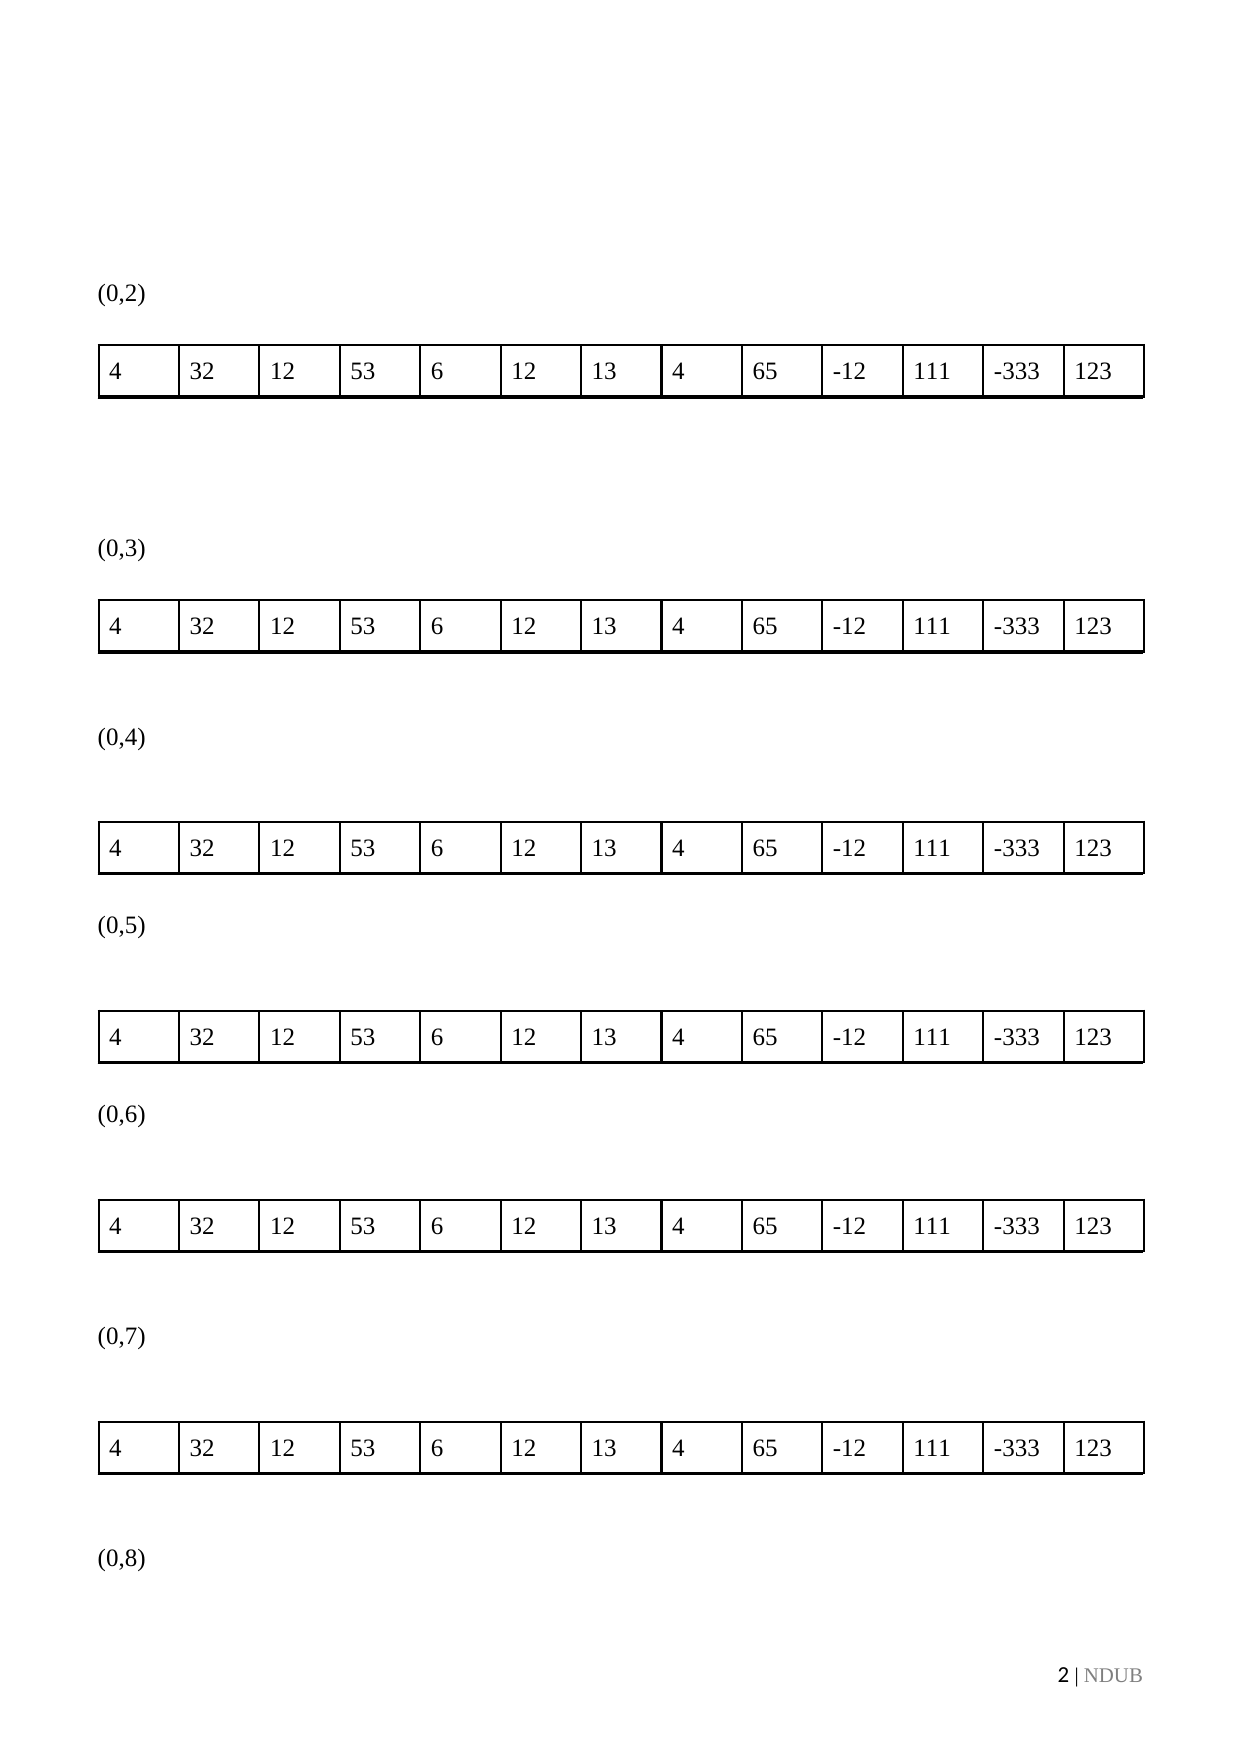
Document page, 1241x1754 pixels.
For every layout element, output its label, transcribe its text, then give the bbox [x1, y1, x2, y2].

table_header 123 [1065, 1012, 1143, 1061]
table_header -12 [823, 601, 902, 650]
table_header 65 [743, 823, 821, 872]
table_header 13 [582, 1201, 660, 1250]
table_header 53 [341, 823, 419, 872]
table_header -12 [823, 1423, 902, 1472]
table_header 111 [904, 1012, 982, 1061]
table_header 13 [582, 823, 660, 872]
table_header 32 [180, 823, 258, 872]
table_header -12 [823, 823, 902, 872]
table_header 12 [502, 346, 580, 395]
table_header 6 [421, 1012, 500, 1061]
table_header -333 [984, 601, 1063, 650]
table_header 12 [260, 346, 339, 395]
table_header 4 [663, 823, 741, 872]
table_header 4 [100, 346, 178, 395]
table_header 4 [663, 1423, 741, 1472]
table_header 111 [904, 1423, 982, 1472]
table_header 65 [743, 1201, 821, 1250]
text (0,2) [97, 278, 1143, 306]
table_header 12 [260, 823, 339, 872]
table_header 12 [502, 1423, 580, 1472]
table_header 53 [341, 346, 419, 395]
table_header 65 [743, 601, 821, 650]
table_header -333 [984, 1012, 1063, 1061]
table_header -12 [823, 346, 902, 395]
text (0,4) [97, 722, 1143, 750]
table_header 32 [180, 1012, 258, 1061]
table_header 12 [502, 1201, 580, 1250]
table_header 4 [663, 1201, 741, 1250]
table_header 4 [663, 1012, 741, 1061]
table_header 12 [260, 1012, 339, 1061]
table_header 32 [180, 601, 258, 650]
table_header 12 [502, 1012, 580, 1061]
table_header 53 [341, 1201, 419, 1250]
table_header 6 [421, 346, 500, 395]
table_header 53 [341, 1012, 419, 1061]
table_header 65 [743, 1423, 821, 1472]
table_header 32 [180, 346, 258, 395]
table_header 4 [100, 601, 178, 650]
table_header -333 [984, 823, 1063, 872]
table_header 13 [582, 346, 660, 395]
text (0,3) [97, 533, 1143, 561]
table_header 6 [421, 601, 500, 650]
text (0,6) [97, 1099, 1143, 1128]
table_header 4 [663, 601, 741, 650]
table_header 13 [582, 1423, 660, 1472]
table_header -12 [823, 1012, 902, 1061]
table_header 32 [180, 1423, 258, 1472]
table_header 12 [260, 1423, 339, 1472]
table_header 4 [100, 1201, 178, 1250]
table_header 12 [260, 601, 339, 650]
table_header -333 [984, 1201, 1063, 1250]
table_header 123 [1065, 823, 1143, 872]
table_header 6 [421, 1423, 500, 1472]
table_header 12 [260, 1201, 339, 1250]
table_header 12 [502, 823, 580, 872]
table_header 65 [743, 1012, 821, 1061]
table_header -333 [984, 346, 1063, 395]
table_header -12 [823, 1201, 902, 1250]
table_header 13 [582, 601, 660, 650]
table_header 4 [663, 346, 741, 395]
table_header 53 [341, 1423, 419, 1472]
table_header 65 [743, 346, 821, 395]
text (0,7) [97, 1321, 1143, 1350]
text (0,5) [97, 911, 1143, 939]
table_header 6 [421, 823, 500, 872]
table_header 12 [502, 601, 580, 650]
table_header 53 [341, 601, 419, 650]
table_header 111 [904, 823, 982, 872]
table_header 111 [904, 1201, 982, 1250]
table_header 6 [421, 1201, 500, 1250]
table_header 111 [904, 346, 982, 395]
table_header -333 [984, 1423, 1063, 1472]
table_header 123 [1065, 601, 1143, 650]
table_header 123 [1065, 1201, 1143, 1250]
table_header 4 [100, 1423, 178, 1472]
table_header 123 [1065, 1423, 1143, 1472]
table_header 123 [1065, 346, 1143, 395]
table_header 32 [180, 1201, 258, 1250]
table_header 111 [904, 601, 982, 650]
text (0,8) [97, 1543, 1143, 1572]
table_header 4 [100, 823, 178, 872]
table_header 4 [100, 1012, 178, 1061]
table_header 13 [582, 1012, 660, 1061]
